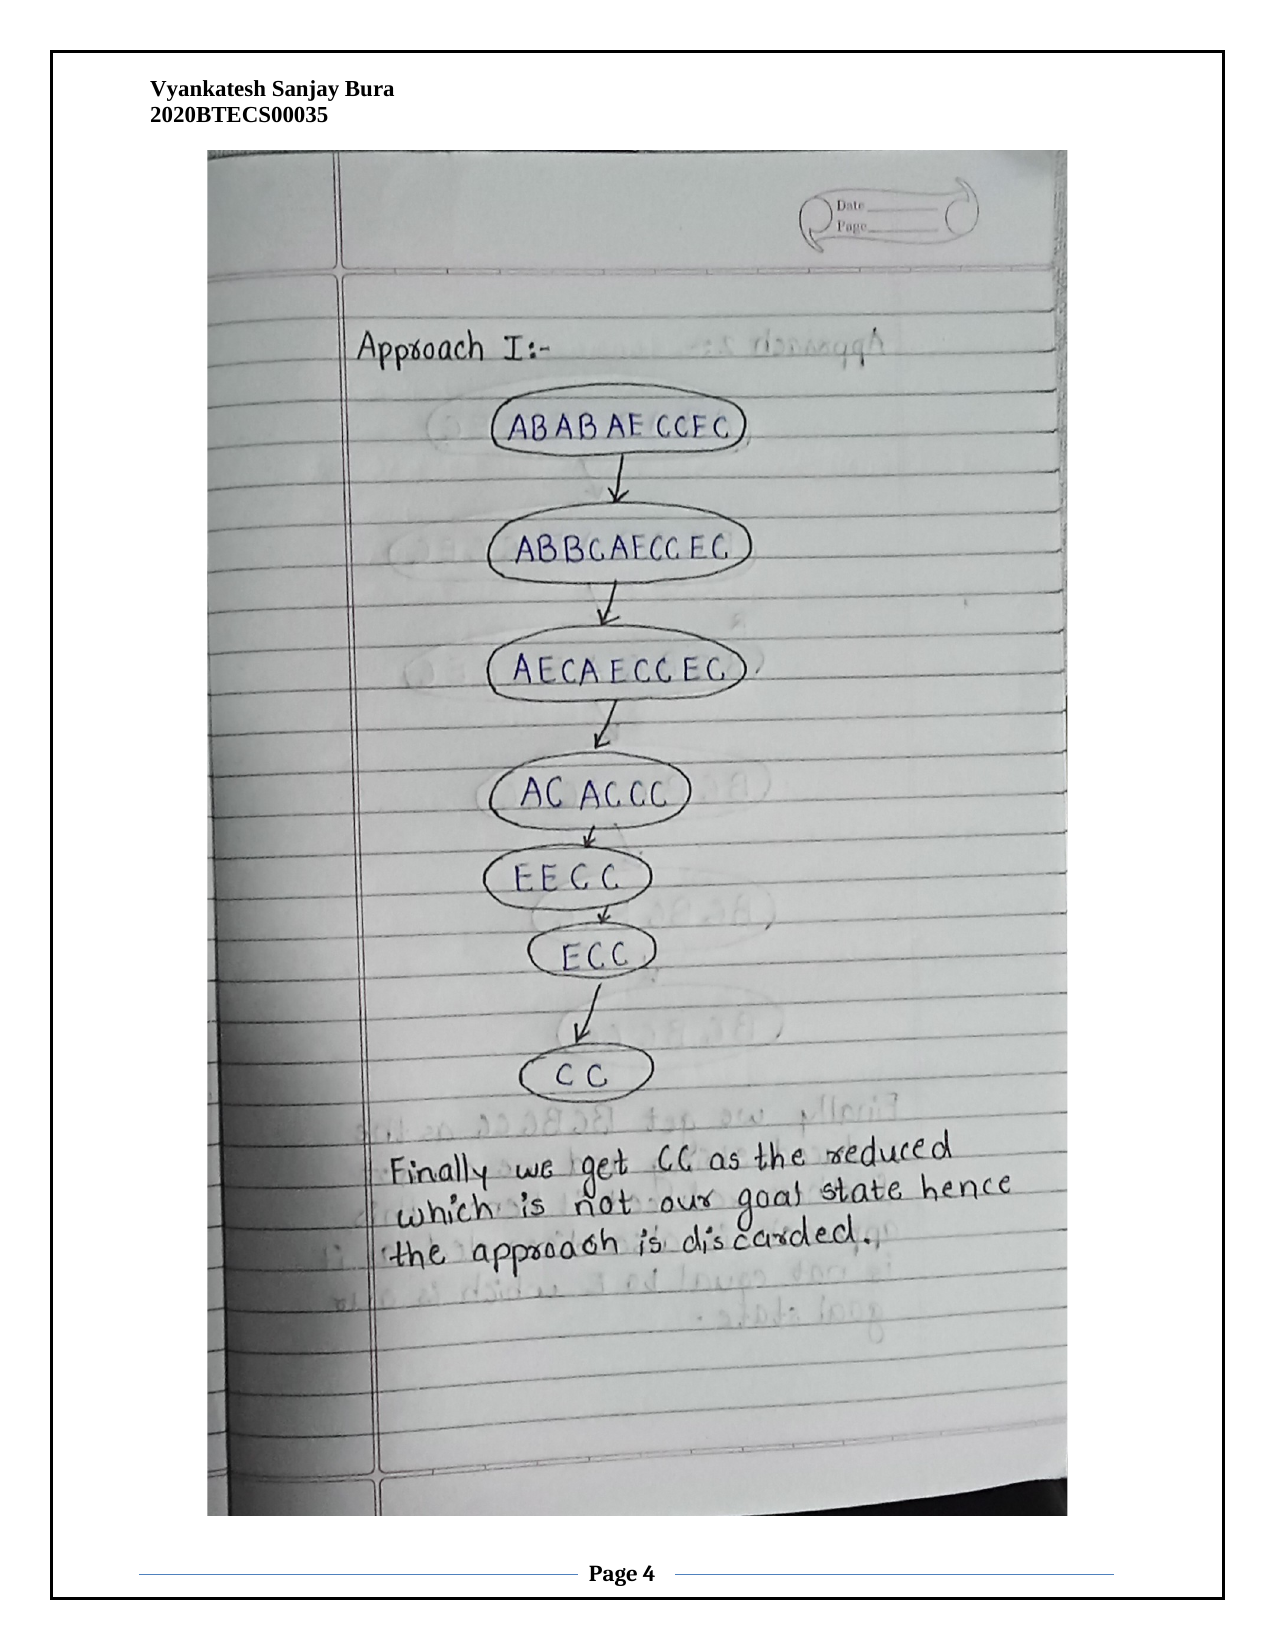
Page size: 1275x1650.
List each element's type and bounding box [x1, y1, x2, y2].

picture [207, 150, 1068, 1516]
